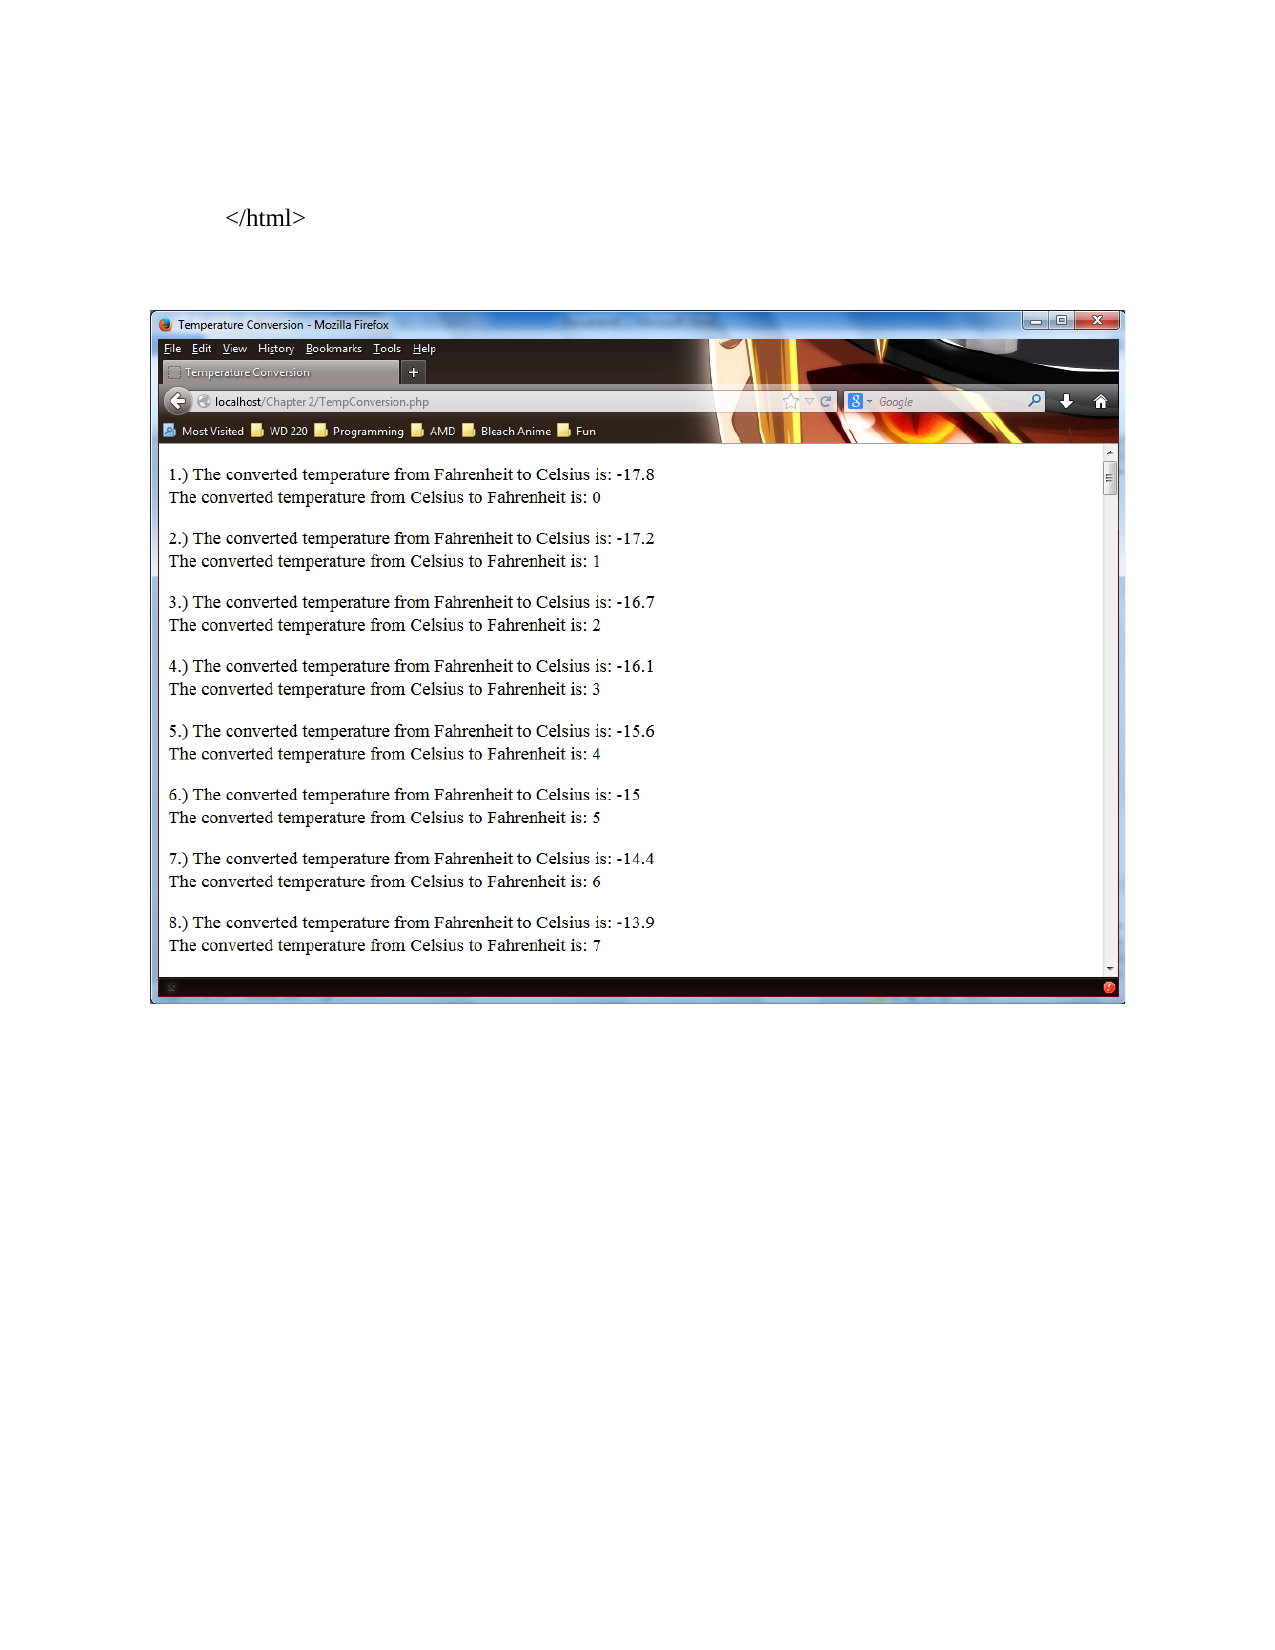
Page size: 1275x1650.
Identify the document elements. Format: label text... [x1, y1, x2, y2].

picture [150, 310, 1125, 1004]
text </html> [150, 203, 1125, 232]
